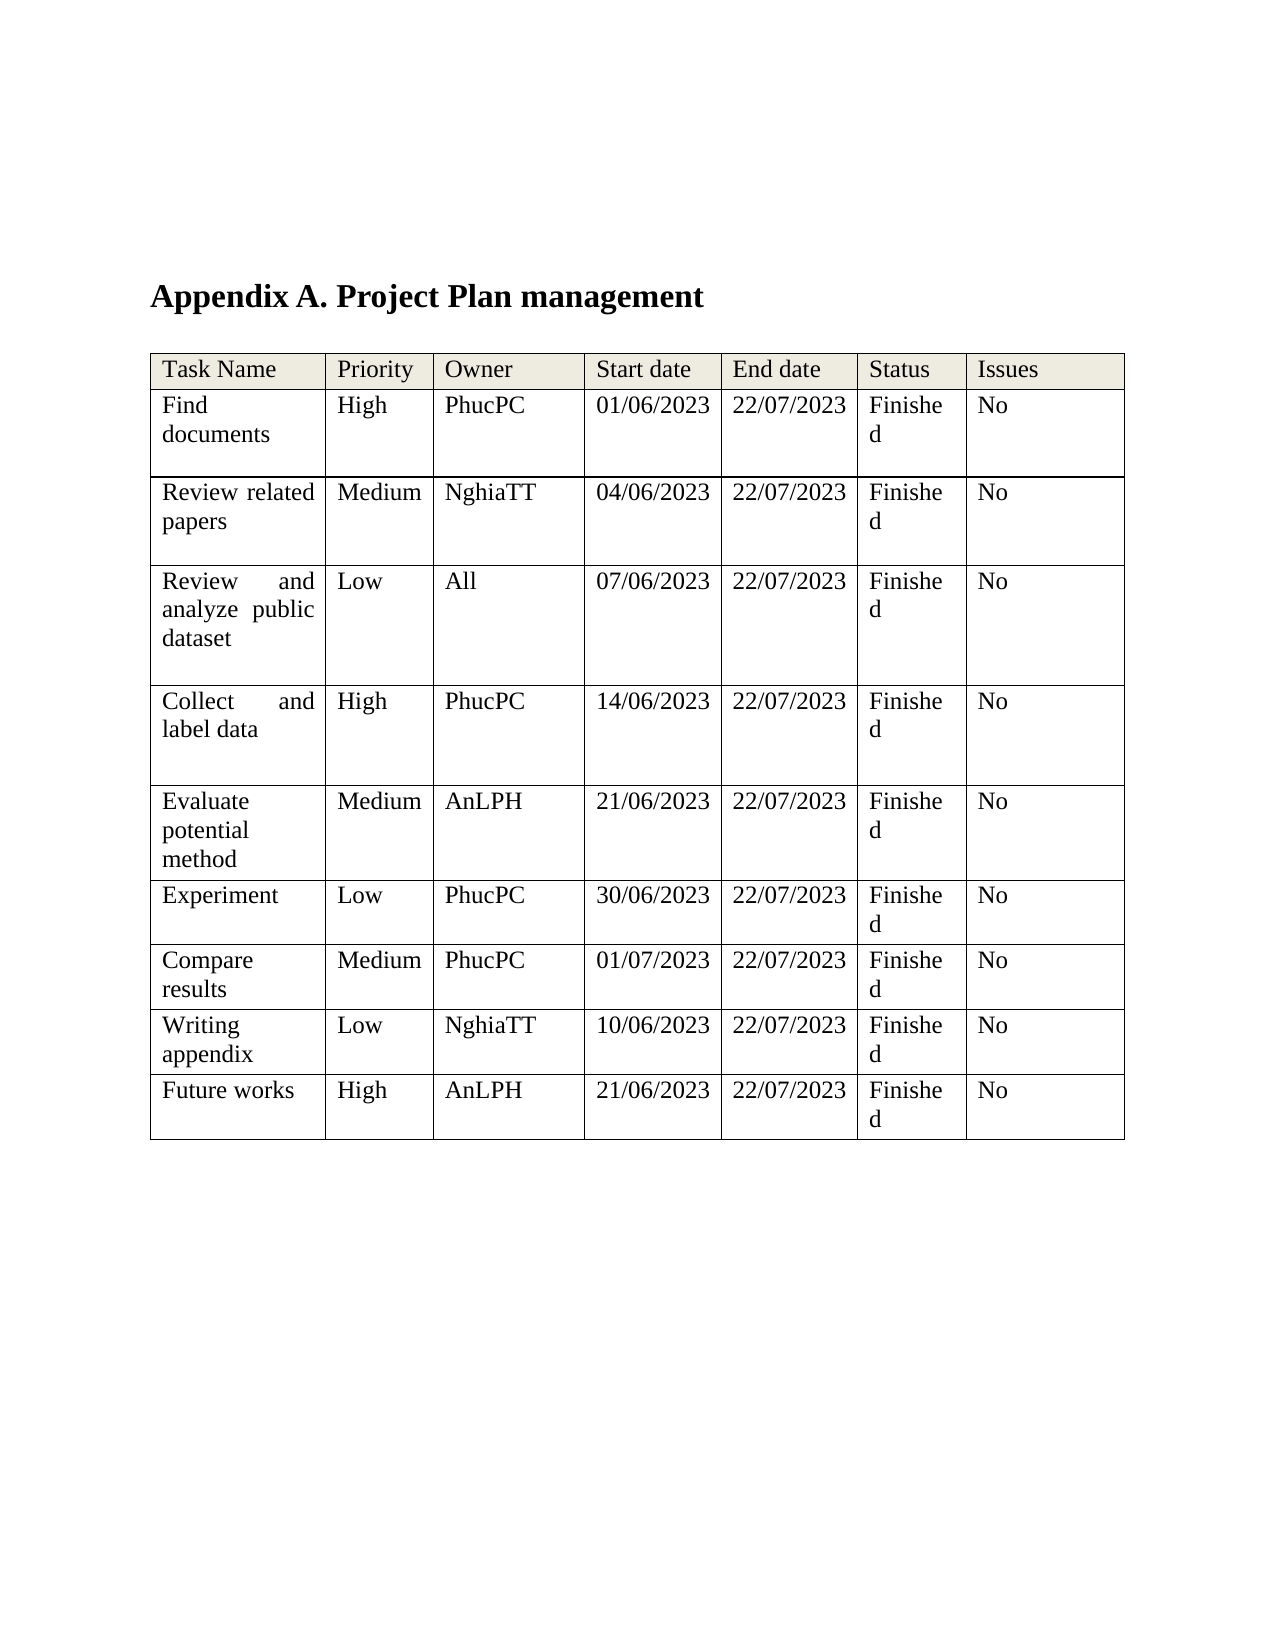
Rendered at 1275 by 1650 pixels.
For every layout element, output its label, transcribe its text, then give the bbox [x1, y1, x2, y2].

table_header Owner [434, 354, 584, 389]
table_cell 22/07/2023 [722, 945, 857, 1009]
table_cell Compare results [151, 945, 325, 1009]
table_cell Medium [326, 786, 433, 879]
table_cell 10/06/2023 [585, 1010, 721, 1074]
table_cell Finished [858, 390, 966, 476]
table_cell No [967, 566, 1124, 685]
table_cell Future works [151, 1075, 325, 1139]
table_cell 30/06/2023 [585, 881, 721, 944]
table_cell Finished [858, 786, 966, 879]
table_cell High [326, 390, 433, 476]
table_cell Find documents [151, 390, 325, 476]
table_header Priority [326, 354, 433, 389]
table_cell High [326, 686, 433, 785]
table_header Status [858, 354, 966, 389]
table_cell 01/06/2023 [585, 390, 721, 476]
table_cell Finished [858, 1010, 966, 1074]
table_header Task Name [151, 354, 325, 389]
table_cell Finished [858, 881, 966, 944]
table_cell 04/06/2023 [585, 478, 721, 565]
table_cell Experiment [151, 881, 325, 944]
table_cell 21/06/2023 [585, 786, 721, 879]
table_cell NghiaTT [434, 478, 584, 565]
table_cell 01/07/2023 [585, 945, 721, 1009]
table_cell Finished [858, 1075, 966, 1139]
table_cell 22/07/2023 [722, 1075, 857, 1139]
table_cell Medium [326, 478, 433, 565]
table_cell Evaluate potential method [151, 786, 325, 879]
table_cell No [967, 1075, 1124, 1139]
table_cell No [967, 390, 1124, 476]
table_header Issues [967, 354, 1124, 389]
table_cell No [967, 1010, 1124, 1074]
table_cell No [967, 786, 1124, 879]
table_header End date [722, 354, 857, 389]
table_cell PhucPC [434, 881, 584, 944]
table_cell 22/07/2023 [722, 390, 857, 476]
table_header Start date [585, 354, 721, 389]
table_cell Collect and label data [151, 686, 325, 785]
table_cell Finished [858, 478, 966, 565]
table_cell AnLPH [434, 786, 584, 879]
table_cell High [326, 1075, 433, 1139]
table_cell No [967, 881, 1124, 944]
table_cell 22/07/2023 [722, 686, 857, 785]
table_cell Review related papers [151, 478, 325, 565]
table_cell Writing appendix [151, 1010, 325, 1074]
table_cell 14/06/2023 [585, 686, 721, 785]
table_cell 22/07/2023 [722, 786, 857, 879]
table_cell Medium [326, 945, 433, 1009]
table_cell 22/07/2023 [722, 881, 857, 944]
table_cell Low [326, 566, 433, 685]
table_cell 21/06/2023 [585, 1075, 721, 1139]
table_cell Finished [858, 566, 966, 685]
table_cell 22/07/2023 [722, 478, 857, 565]
table_cell Finished [858, 945, 966, 1009]
table_cell 07/06/2023 [585, 566, 721, 685]
table_cell PhucPC [434, 390, 584, 476]
table_cell All [434, 566, 584, 685]
subtitle Appendix A. Project Plan management [150, 276, 1125, 314]
table_cell Low [326, 881, 433, 944]
table_cell 22/07/2023 [722, 1010, 857, 1074]
table_cell NghiaTT [434, 1010, 584, 1074]
table_cell PhucPC [434, 945, 584, 1009]
table_cell Finished [858, 686, 966, 785]
table_cell AnLPH [434, 1075, 584, 1139]
table_cell 22/07/2023 [722, 566, 857, 685]
table_cell PhucPC [434, 686, 584, 785]
table_cell No [967, 478, 1124, 565]
table_cell Review and analyze public dataset [151, 566, 325, 685]
table_cell Low [326, 1010, 433, 1074]
table_cell No [967, 686, 1124, 785]
table_cell No [967, 945, 1124, 1009]
